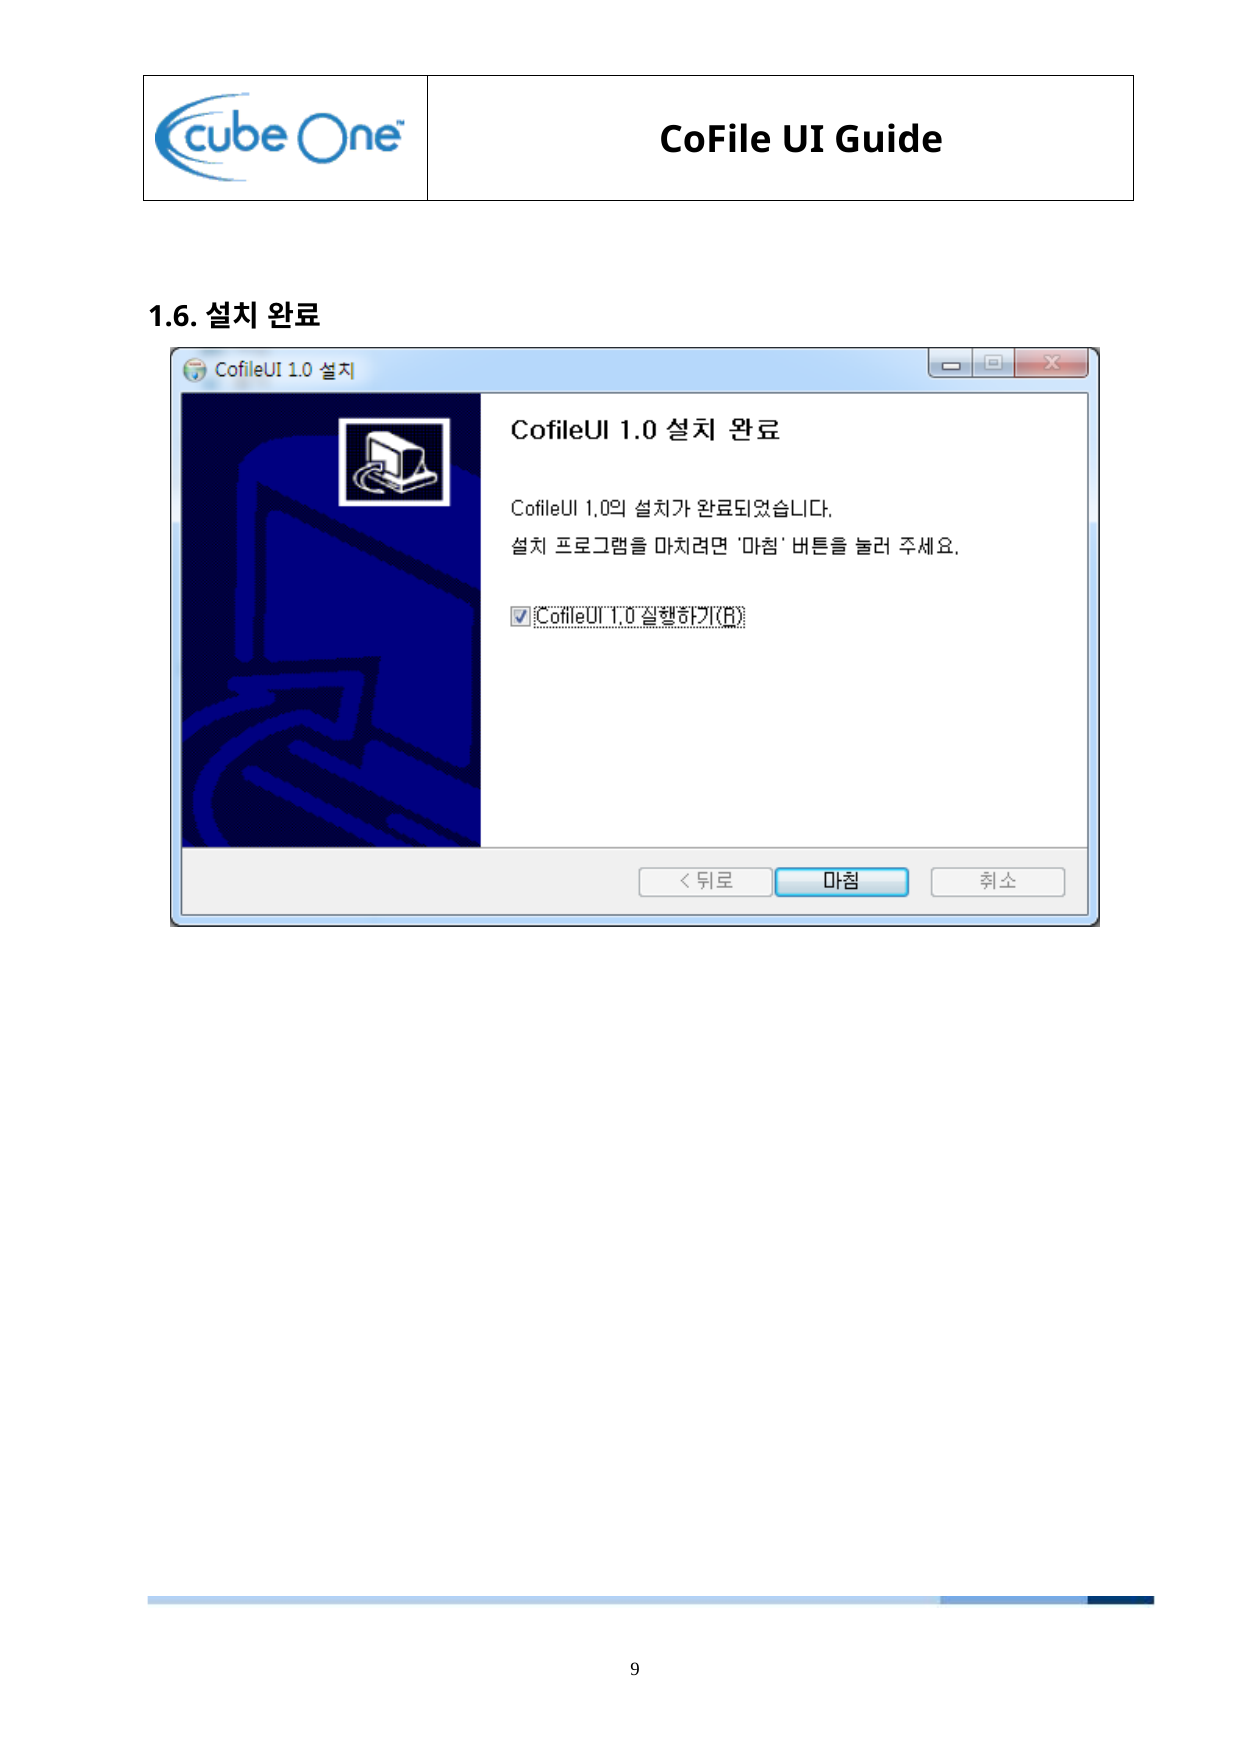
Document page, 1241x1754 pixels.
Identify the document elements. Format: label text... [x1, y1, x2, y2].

picture [170, 347, 1100, 927]
subtitle 설치 완료 [148, 292, 1122, 335]
picture [147, 1596, 1156, 1608]
picture [155, 88, 416, 188]
